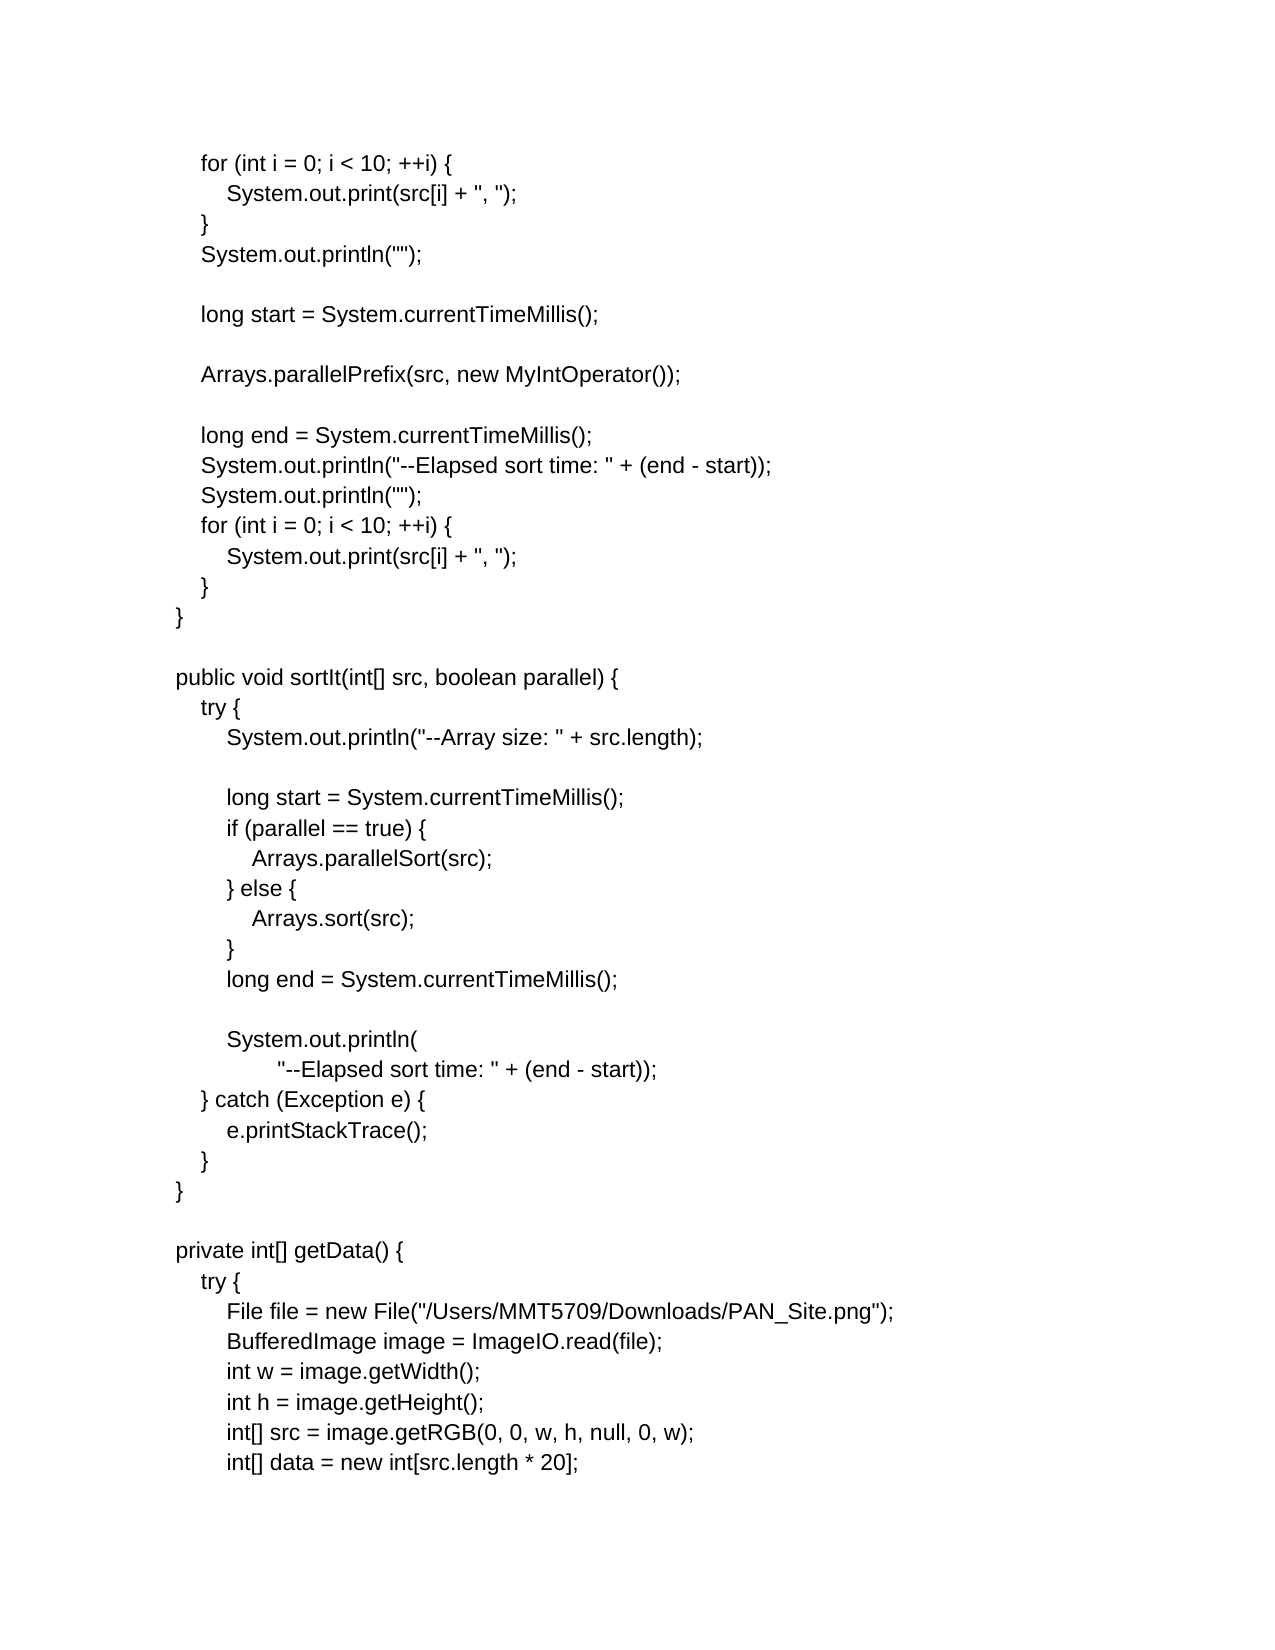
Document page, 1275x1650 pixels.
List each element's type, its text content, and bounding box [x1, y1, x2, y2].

text File file = new File("/Users/MMT5709/Downloads/PAN_Site.png"); [150, 1298, 1125, 1324]
text } [150, 573, 1125, 599]
text System.out.println("--Elapsed sort time: " + (end - start)); [150, 452, 1125, 478]
text long end = System.currentTimeMillis(); [150, 966, 1125, 992]
text if (parallel == true) { [150, 814, 1125, 841]
text System.out.print(src[i] + ", "); [150, 543, 1125, 569]
text } else { [150, 875, 1125, 901]
text private int[] getData() { [150, 1237, 1125, 1264]
text int h = image.getHeight(); [150, 1388, 1125, 1415]
text int w = image.getWidth(); [150, 1358, 1125, 1385]
text } [150, 210, 1125, 237]
text System.out.println( [150, 1026, 1125, 1052]
text Arrays.parallelPrefix(src, new MyIntOperator()); [150, 361, 1125, 388]
text e.printStackTrace(); [150, 1117, 1125, 1143]
text long end = System.currentTimeMillis(); [150, 422, 1125, 448]
text System.out.print(src[i] + ", "); [150, 180, 1125, 207]
text Arrays.sort(src); [150, 905, 1125, 932]
text long start = System.currentTimeMillis(); [150, 301, 1125, 327]
text "--Elapsed sort time: " + (end - start)); [150, 1056, 1125, 1083]
text } [150, 603, 1125, 629]
text } [150, 1147, 1125, 1173]
text int[] src = image.getRGB(0, 0, w, h, null, 0, w); [150, 1419, 1125, 1445]
text } catch (Exception e) { [150, 1086, 1125, 1113]
text System.out.println("--Array size: " + src.length); [150, 724, 1125, 750]
text BufferedImage image = ImageIO.read(file); [150, 1328, 1125, 1354]
text try { [150, 694, 1125, 720]
text } [150, 935, 1125, 962]
text for (int i = 0; i < 10; ++i) { [150, 150, 1125, 176]
text public void sortIt(int[] src, boolean parallel) { [150, 663, 1125, 690]
text int[] data = new int[src.length * 20]; [150, 1449, 1125, 1475]
text } [150, 1177, 1125, 1203]
text System.out.println(""); [150, 482, 1125, 509]
text try { [150, 1268, 1125, 1294]
text long start = System.currentTimeMillis(); [150, 784, 1125, 811]
text for (int i = 0; i < 10; ++i) { [150, 512, 1125, 539]
text Arrays.parallelSort(src); [150, 845, 1125, 871]
text System.out.println(""); [150, 241, 1125, 267]
